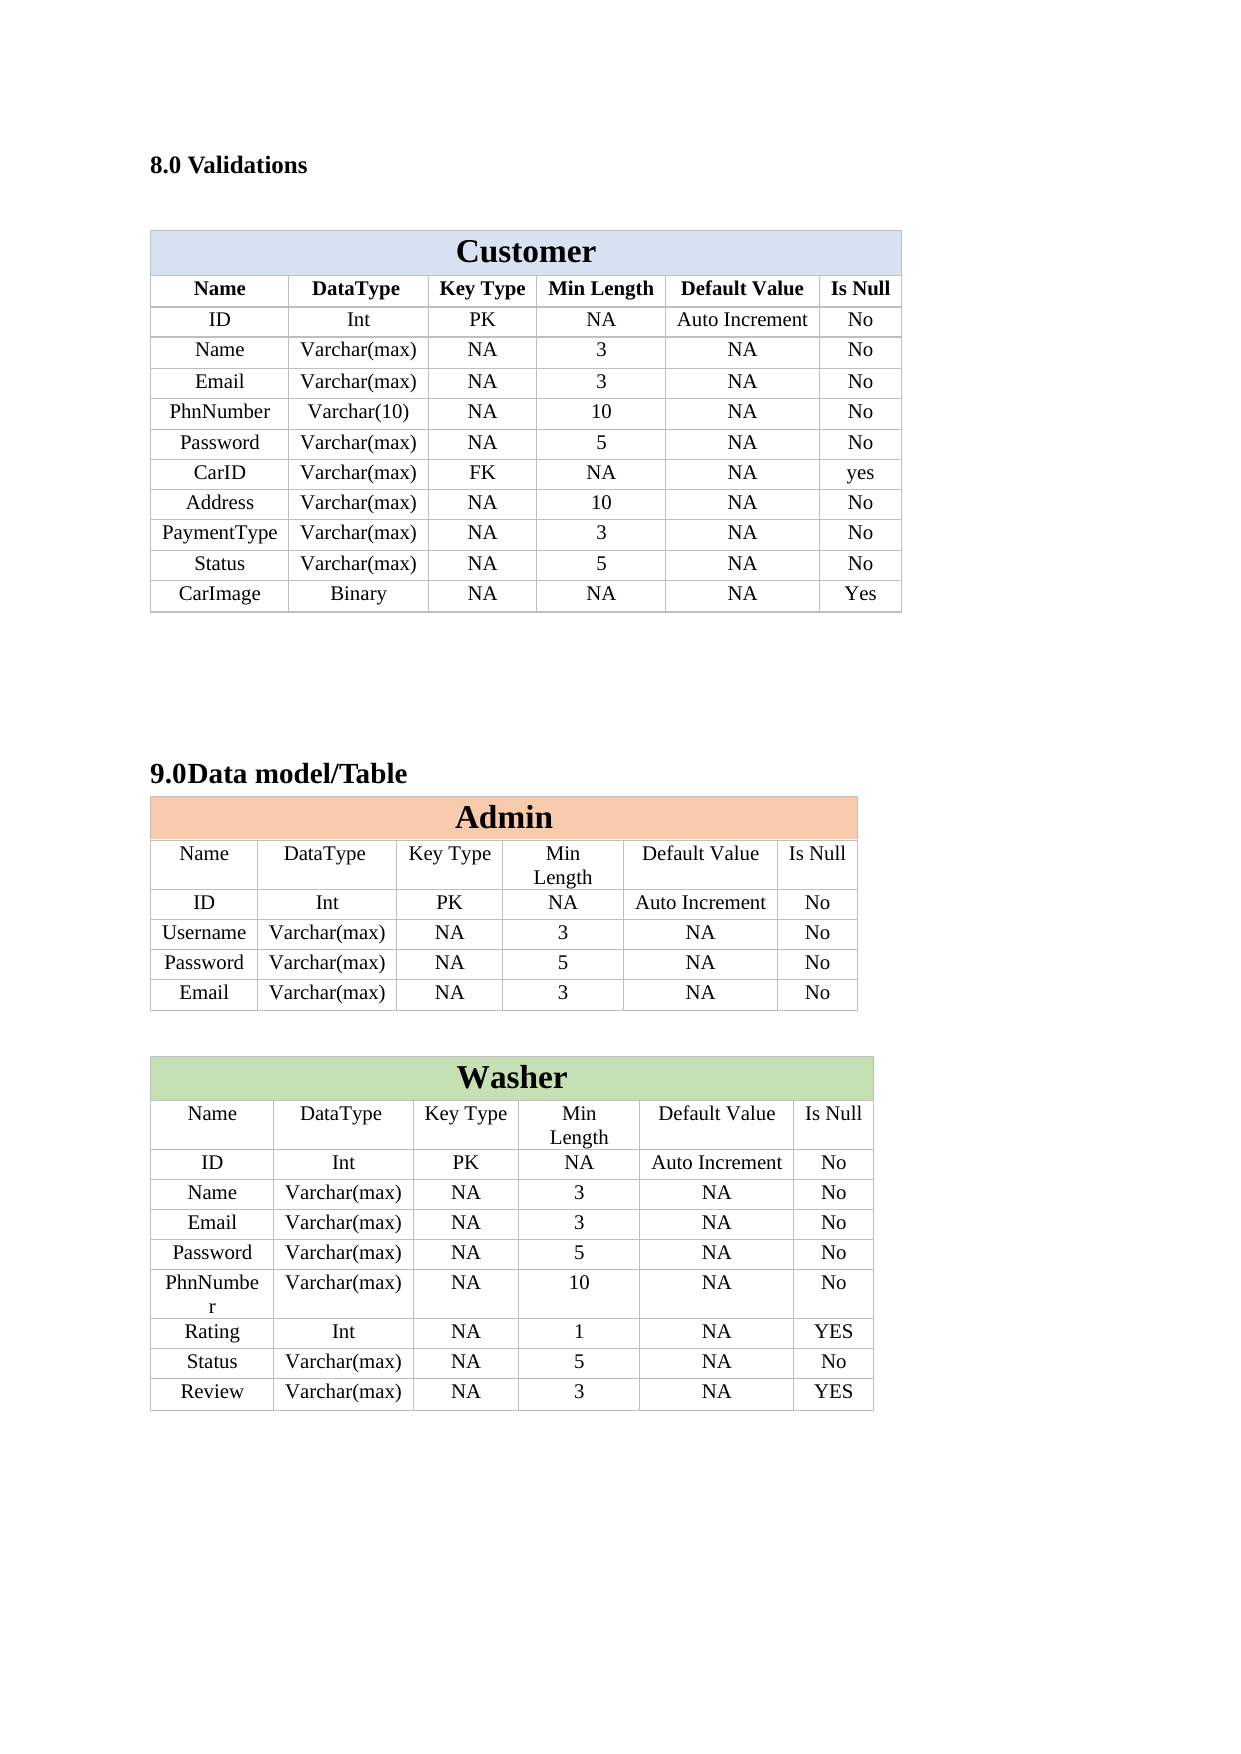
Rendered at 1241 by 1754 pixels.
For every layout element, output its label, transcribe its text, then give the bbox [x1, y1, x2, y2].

table_cell 5 [537, 551, 665, 580]
table_cell Varchar(max) [289, 520, 428, 550]
table_cell 3 [537, 338, 665, 368]
table_cell 3 [503, 920, 623, 949]
table_cell 10 [537, 490, 665, 519]
table_cell NA [640, 1210, 793, 1239]
table_cell NA [537, 308, 665, 336]
table_cell 3 [519, 1210, 639, 1239]
table_cell NA [640, 1379, 793, 1409]
table_cell No [794, 1240, 873, 1269]
table_cell No [778, 890, 857, 919]
table_cell Varchar(max) [274, 1240, 413, 1269]
table_cell NA [429, 430, 536, 459]
table_cell No [794, 1210, 873, 1239]
table_cell NA [624, 920, 777, 949]
table_cell NA [429, 581, 536, 611]
table_cell 3 [537, 369, 665, 398]
subtitle Data model/Table [150, 756, 1090, 789]
table_cell yes [820, 460, 901, 489]
table_cell Varchar(max) [274, 1379, 413, 1409]
table_cell NA [640, 1349, 793, 1378]
table_cell Name [151, 276, 288, 306]
table_cell Key Type [429, 276, 536, 306]
table_cell 5 [519, 1349, 639, 1378]
table_cell Varchar(max) [289, 369, 428, 398]
table_cell YES [794, 1319, 873, 1348]
table_cell NA [640, 1270, 793, 1318]
table_cell NA [666, 369, 819, 398]
table_cell Default Value [666, 276, 819, 306]
table_cell DataType [258, 841, 396, 889]
table_cell NA [414, 1349, 518, 1378]
table_cell 5 [537, 430, 665, 459]
table_cell Email [151, 1210, 273, 1239]
table_cell PaymentType [151, 520, 288, 550]
table_cell PK [429, 308, 536, 336]
table_cell NA [537, 581, 665, 611]
table_header Admin [151, 797, 857, 839]
table_cell Varchar(max) [289, 490, 428, 519]
table_cell NA [640, 1319, 793, 1348]
table_cell Is Null [778, 841, 857, 889]
table_cell Name [151, 841, 257, 889]
table_cell Varchar(max) [289, 430, 428, 459]
table_cell Is Null [820, 276, 901, 306]
table_cell YES [794, 1379, 873, 1409]
table_cell NA [429, 490, 536, 519]
subtitle Validations [150, 150, 1090, 179]
table_cell NA [666, 430, 819, 459]
table_cell NA [640, 1180, 793, 1209]
table_cell No [820, 430, 901, 459]
table_cell 3 [519, 1379, 639, 1409]
table_cell No [778, 950, 857, 979]
table_cell No [778, 980, 857, 1010]
table_cell Binary [289, 581, 428, 611]
table_cell Address [151, 490, 288, 519]
table_cell Varchar(max) [274, 1270, 413, 1318]
table_cell Email [151, 980, 257, 1010]
table_cell NA [666, 460, 819, 489]
table_cell No [820, 338, 901, 368]
table_cell NA [666, 581, 819, 611]
table_cell DataType [274, 1101, 413, 1149]
table_cell Key Type [414, 1101, 518, 1149]
table_cell FK [429, 460, 536, 489]
table_cell Status [151, 1349, 273, 1378]
table_cell NA [640, 1240, 793, 1269]
table_cell Varchar(max) [274, 1349, 413, 1378]
table_cell Varchar(max) [274, 1180, 413, 1209]
table_cell No [820, 308, 901, 336]
table_cell Varchar(max) [258, 950, 396, 979]
table_cell NA [414, 1270, 518, 1318]
table_cell Name [151, 1180, 273, 1209]
table_cell DataType [289, 276, 428, 306]
table_cell NA [429, 338, 536, 368]
table_cell NA [666, 551, 819, 580]
table_cell NA [414, 1180, 518, 1209]
table_cell No [820, 520, 901, 550]
table_cell Password [151, 950, 257, 979]
table_cell 10 [519, 1270, 639, 1318]
table_cell NA [666, 399, 819, 429]
table_cell 10 [537, 399, 665, 429]
table_cell No [794, 1150, 873, 1179]
table_cell Key Type [397, 841, 502, 889]
table_cell Int [289, 308, 428, 336]
table_cell NA [429, 399, 536, 429]
table_cell No [794, 1270, 873, 1318]
table_cell NA [429, 520, 536, 550]
table_cell NA [414, 1379, 518, 1409]
table_cell NA [624, 950, 777, 979]
table_cell No [794, 1349, 873, 1378]
table_cell Min Length [537, 276, 665, 306]
table_cell 5 [519, 1240, 639, 1269]
table_cell NA [519, 1150, 639, 1179]
table_cell ID [151, 1150, 273, 1179]
table_cell PK [414, 1150, 518, 1179]
table_cell Min Length [503, 841, 623, 889]
table_cell NA [397, 980, 502, 1010]
table_cell Default Value [640, 1101, 793, 1149]
table_cell 3 [519, 1180, 639, 1209]
table_cell Email [151, 369, 288, 398]
table_cell PhnNumber [151, 399, 288, 429]
table_cell Yes [820, 581, 901, 611]
table_cell NA [429, 551, 536, 580]
table_cell NA [503, 890, 623, 919]
table_cell NA [666, 338, 819, 368]
table_cell NA [666, 520, 819, 550]
table_cell Is Null [794, 1101, 873, 1149]
table_cell Varchar(max) [258, 980, 396, 1010]
table_cell Auto Increment [640, 1150, 793, 1179]
table_cell Int [274, 1319, 413, 1348]
table_cell ID [151, 308, 288, 336]
table_cell 1 [519, 1319, 639, 1348]
table_cell NA [429, 369, 536, 398]
table_cell Name [151, 338, 288, 368]
table_cell NA [414, 1240, 518, 1269]
table_cell 3 [537, 520, 665, 550]
table_cell CarID [151, 460, 288, 489]
table_cell Default Value [624, 841, 777, 889]
table_cell Varchar(max) [289, 338, 428, 368]
table_cell Int [274, 1150, 413, 1179]
table_cell Status [151, 551, 288, 580]
table_cell 3 [503, 980, 623, 1010]
table_cell No [820, 399, 901, 429]
table_cell Varchar(max) [289, 460, 428, 489]
table_cell NA [666, 490, 819, 519]
table_cell NA [397, 920, 502, 949]
table_header Customer [151, 231, 901, 275]
table_cell NA [624, 980, 777, 1010]
table_cell Varchar(max) [289, 551, 428, 580]
table_cell Varchar(max) [274, 1210, 413, 1239]
table_cell PK [397, 890, 502, 919]
table_cell NA [414, 1319, 518, 1348]
table_cell No [778, 920, 857, 949]
table_cell Password [151, 430, 288, 459]
table_cell Username [151, 920, 257, 949]
table_cell No [820, 490, 901, 519]
table_cell CarImage [151, 581, 288, 611]
table_cell Review [151, 1379, 273, 1409]
table_cell No [794, 1180, 873, 1209]
table_cell Auto Increment [666, 308, 819, 336]
table_header Washer [151, 1057, 873, 1100]
table_cell 5 [503, 950, 623, 979]
table_cell NA [537, 460, 665, 489]
table_cell Password [151, 1240, 273, 1269]
table_cell PhnNumber [151, 1270, 273, 1318]
table_cell Varchar(10) [289, 399, 428, 429]
table_cell No [820, 369, 901, 398]
table_cell Int [258, 890, 396, 919]
table_cell Rating [151, 1319, 273, 1348]
table_cell Auto Increment [624, 890, 777, 919]
table_cell Min Length [519, 1101, 639, 1149]
table_cell NA [397, 950, 502, 979]
table_cell ID [151, 890, 257, 919]
table_cell Varchar(max) [258, 920, 396, 949]
table_cell Name [151, 1101, 273, 1149]
table_cell No [820, 551, 901, 580]
table_cell NA [414, 1210, 518, 1239]
